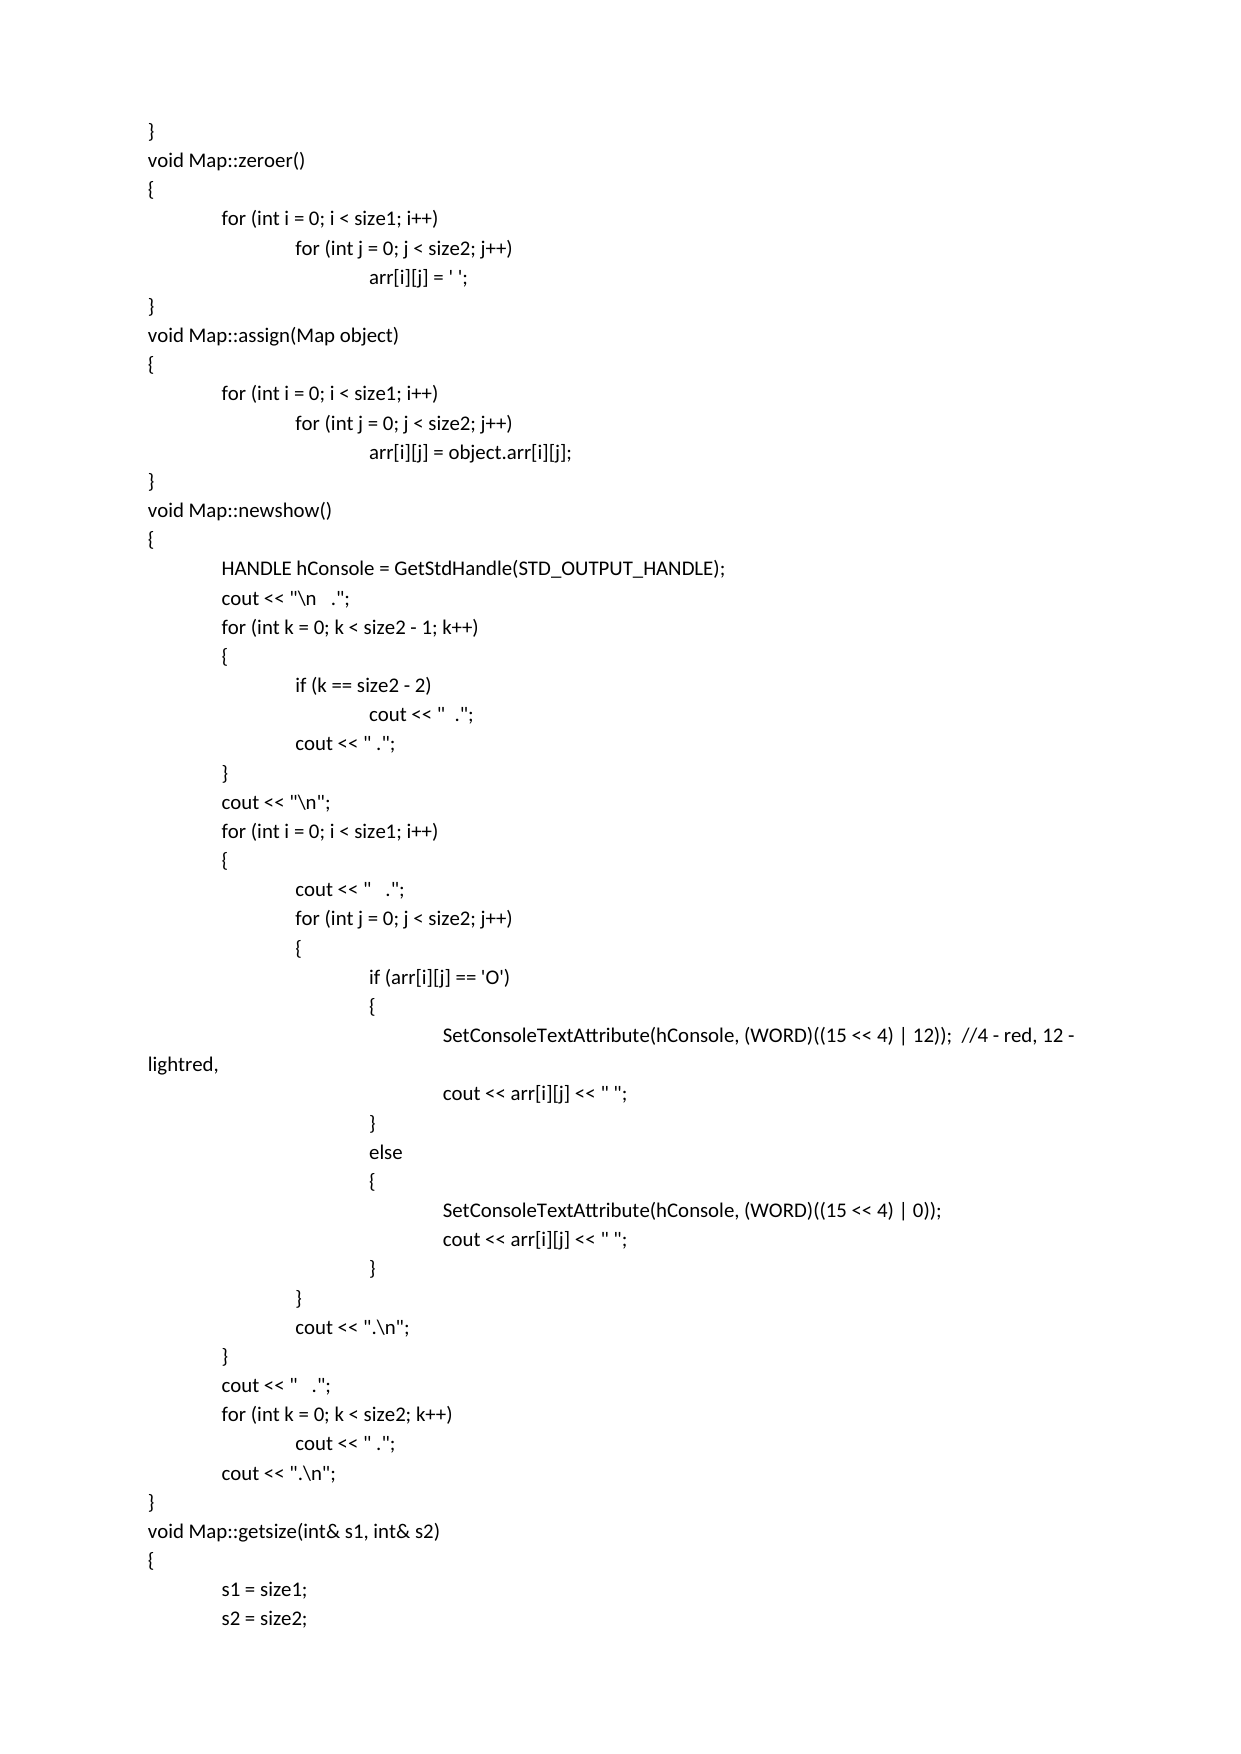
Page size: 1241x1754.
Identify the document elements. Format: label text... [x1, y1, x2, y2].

text cout << " ."; [148, 876, 1122, 902]
text } [148, 293, 1122, 318]
text } [148, 118, 1122, 143]
text cout << ".\n"; [148, 1314, 1122, 1339]
text for (int k = 0; k < size2 - 1; k++) [148, 614, 1122, 639]
text s1 = size1; [148, 1576, 1122, 1602]
text arr[i][j] = object.arr[i][j]; [148, 439, 1122, 464]
text for (int j = 0; j < size2; j++) [148, 410, 1122, 435]
text if (k == size2 - 2) [148, 672, 1122, 698]
text s2 = size2; [148, 1606, 1122, 1631]
text cout << " ."; [148, 731, 1122, 756]
text { [148, 935, 1122, 960]
text cout << " ."; [148, 1372, 1122, 1398]
text cout << arr[i][j] << " "; [148, 1226, 1122, 1252]
text cout << arr[i][j] << " "; [148, 1081, 1122, 1106]
text for (int j = 0; j < size2; j++) [148, 235, 1122, 260]
text cout << " ."; [148, 701, 1122, 727]
text { [148, 526, 1122, 552]
text if (arr[i][j] == 'O') [148, 964, 1122, 989]
text for (int i = 0; i < size1; i++) [148, 381, 1122, 406]
text } [148, 1343, 1122, 1368]
text { [148, 993, 1122, 1018]
text SetConsoleTextAttribute(hConsole, (WORD)((15 << 4) | 0)); [148, 1197, 1122, 1223]
text } [148, 1256, 1122, 1281]
text void Map::getsize(int& s1, int& s2) [148, 1518, 1122, 1543]
text cout << "\n"; [148, 789, 1122, 814]
text { [148, 176, 1122, 202]
text { [148, 847, 1122, 873]
text { [148, 1168, 1122, 1193]
text HANDLE hConsole = GetStdHandle(STD_OUTPUT_HANDLE); [148, 556, 1122, 581]
text } [148, 1110, 1122, 1135]
text for (int i = 0; i < size1; i++) [148, 206, 1122, 231]
text { [148, 1547, 1122, 1573]
text } [148, 468, 1122, 493]
text } [148, 1285, 1122, 1310]
text { [148, 351, 1122, 377]
text void Map::newshow() [148, 497, 1122, 523]
text void Map::assign(Map object) [148, 322, 1122, 348]
text arr[i][j] = ' '; [148, 264, 1122, 289]
text cout << ".\n"; [148, 1460, 1122, 1485]
text SetConsoleTextAttribute(hConsole, (WORD)((15 << 4) | 12)); //4 - red, 12 - lightred, [148, 1022, 1122, 1077]
text cout << " ."; [148, 1431, 1122, 1456]
text void Map::zeroer() [148, 147, 1122, 173]
text } [148, 760, 1122, 785]
text else [148, 1139, 1122, 1164]
text for (int i = 0; i < size1; i++) [148, 818, 1122, 843]
text for (int j = 0; j < size2; j++) [148, 906, 1122, 931]
text for (int k = 0; k < size2; k++) [148, 1401, 1122, 1427]
text } [148, 1489, 1122, 1514]
text cout << "\n ."; [148, 585, 1122, 610]
text { [148, 643, 1122, 668]
